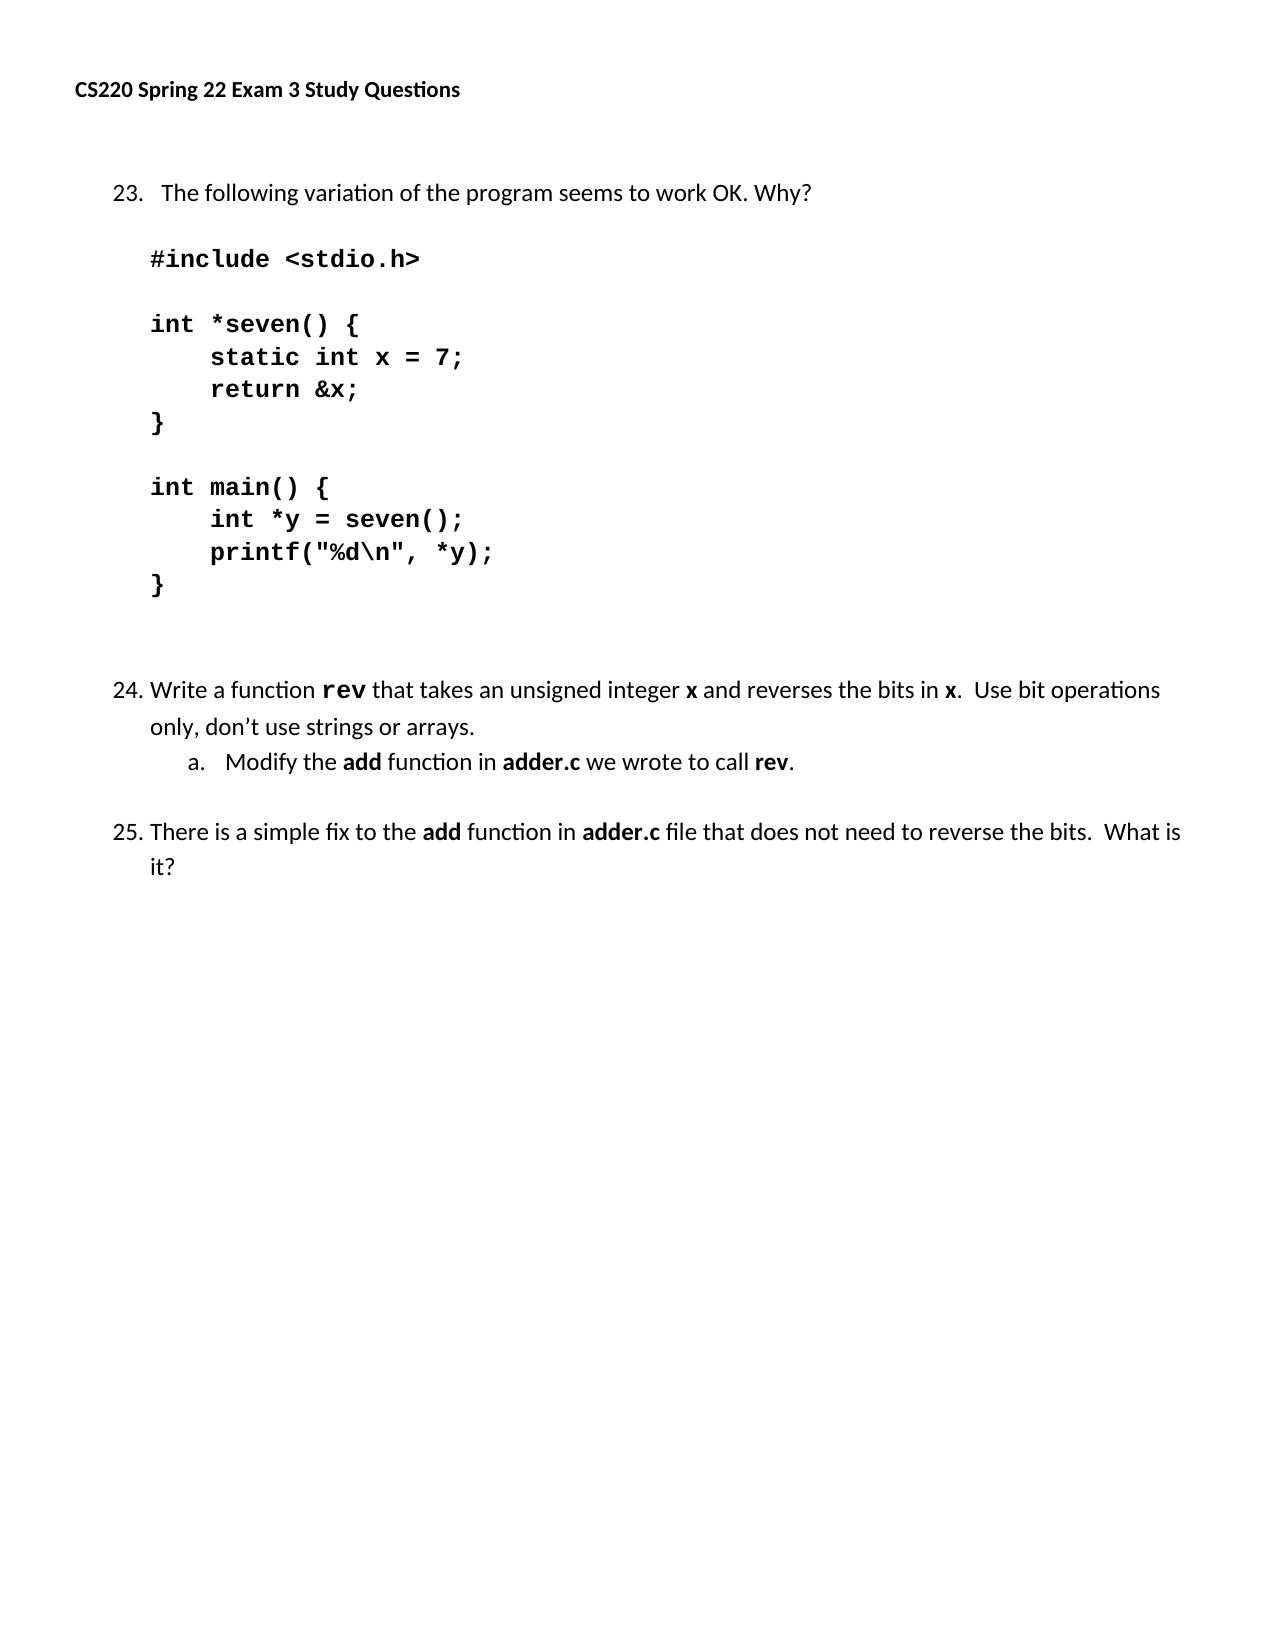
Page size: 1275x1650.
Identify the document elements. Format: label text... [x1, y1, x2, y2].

list There is a simple fix to the add function in adder.c file that does not need to reverse the bits. What is it? [112, 816, 1200, 881]
text int *y = seven(); [150, 507, 1200, 535]
list Write a function rev that takes an unsigned integer x and reverses the bits in x. Use bit operations only, don’t use strings or arrays. [112, 674, 1200, 741]
text static int x = 7; [150, 344, 1200, 373]
text } [150, 572, 1200, 600]
text printf("%d\n", *y); [150, 539, 1200, 568]
list Modify the add function in adder.c we wrote to call rev. [187, 746, 1200, 776]
text int main() { [150, 474, 1200, 503]
text #include <stdio.h> [150, 247, 1200, 275]
text return &x; [150, 377, 1200, 405]
text int *seven() { [150, 312, 1200, 340]
list The following variation of the program seems to work OK. Why? [112, 177, 1200, 207]
text } [150, 409, 1200, 438]
